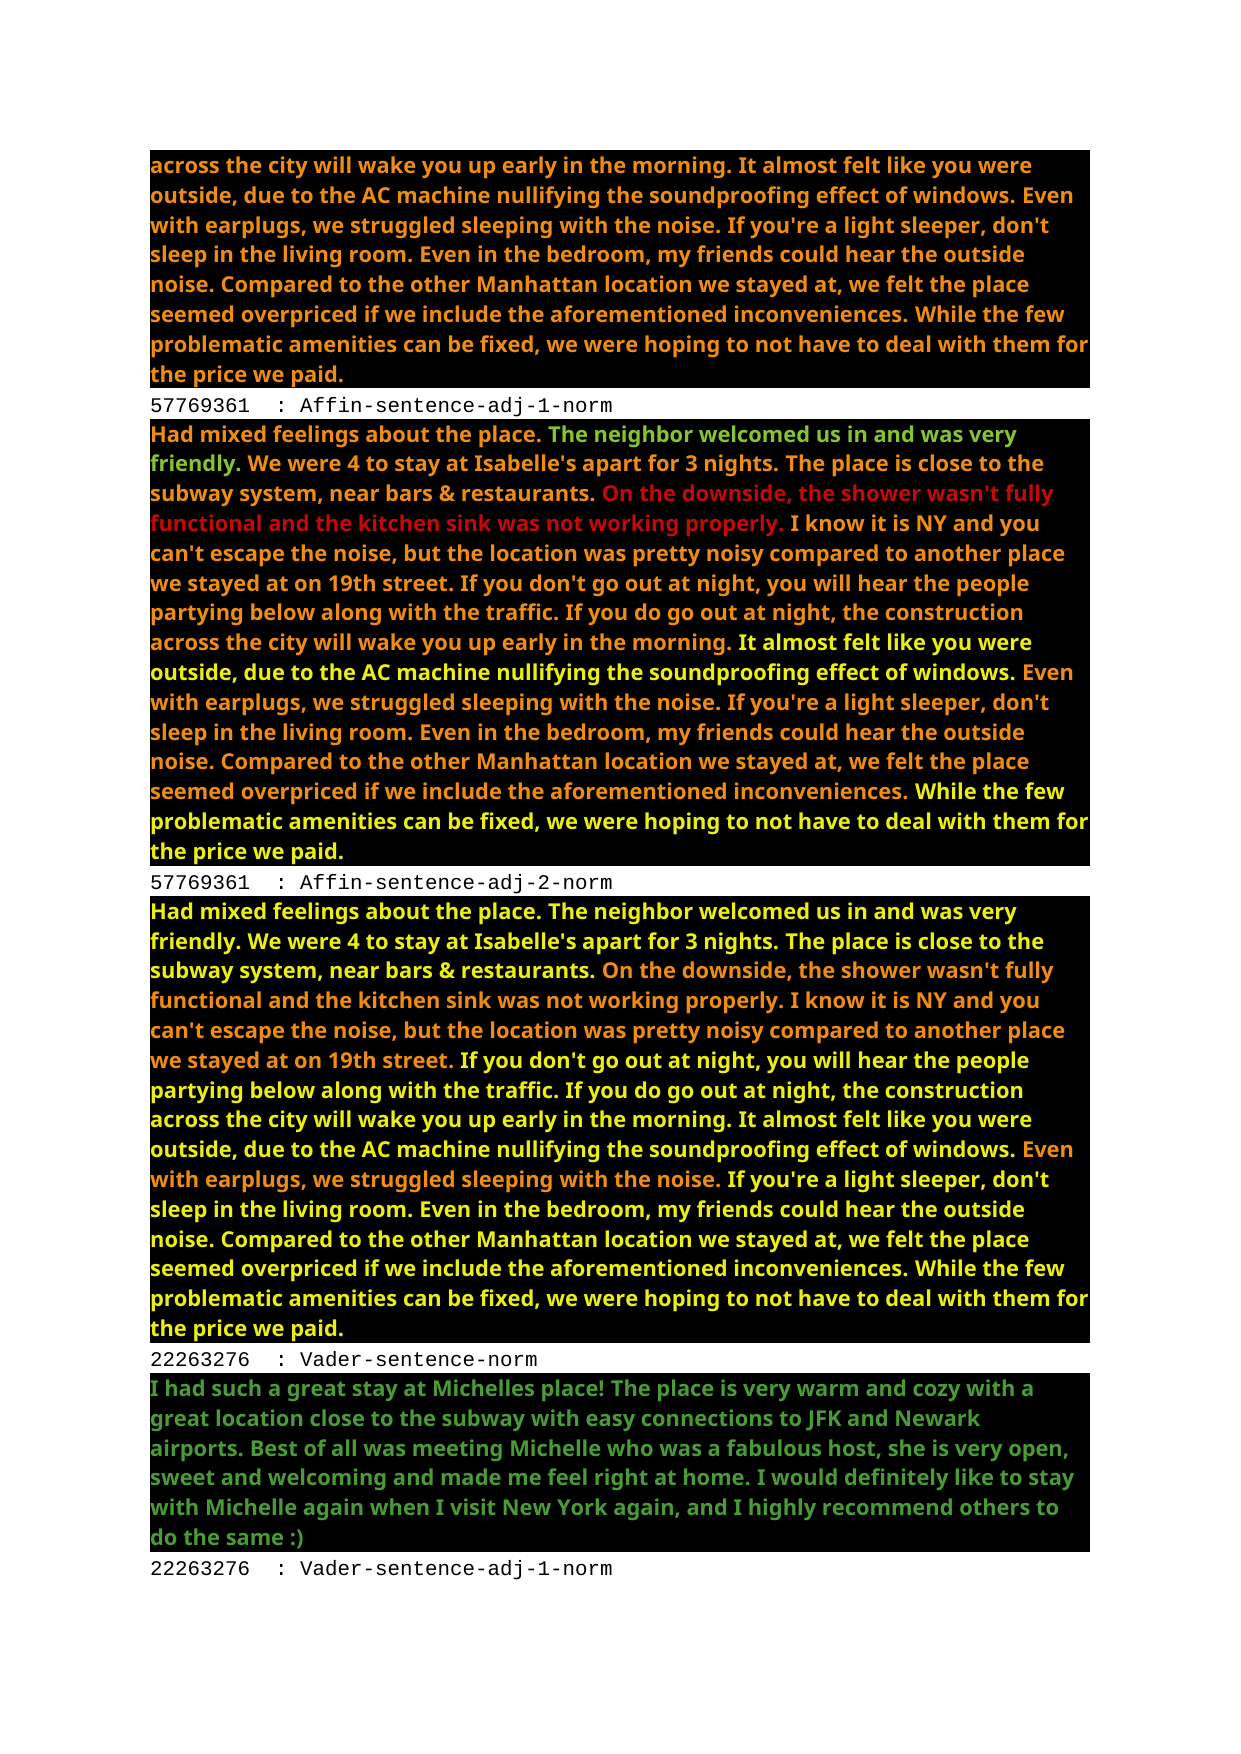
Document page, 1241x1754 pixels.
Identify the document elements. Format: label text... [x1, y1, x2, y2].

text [150, 1373, 1090, 1552]
text 22263276 : Vader-sentence-adj-1-norm [150, 1552, 1090, 1582]
text 57769361 : Affin-sentence-adj-1-norm [150, 388, 1090, 419]
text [150, 150, 1090, 388]
text 57769361 : Affin-sentence-adj-2-norm [150, 866, 1090, 896]
text 22263276 : Vader-sentence-norm [150, 1343, 1090, 1373]
